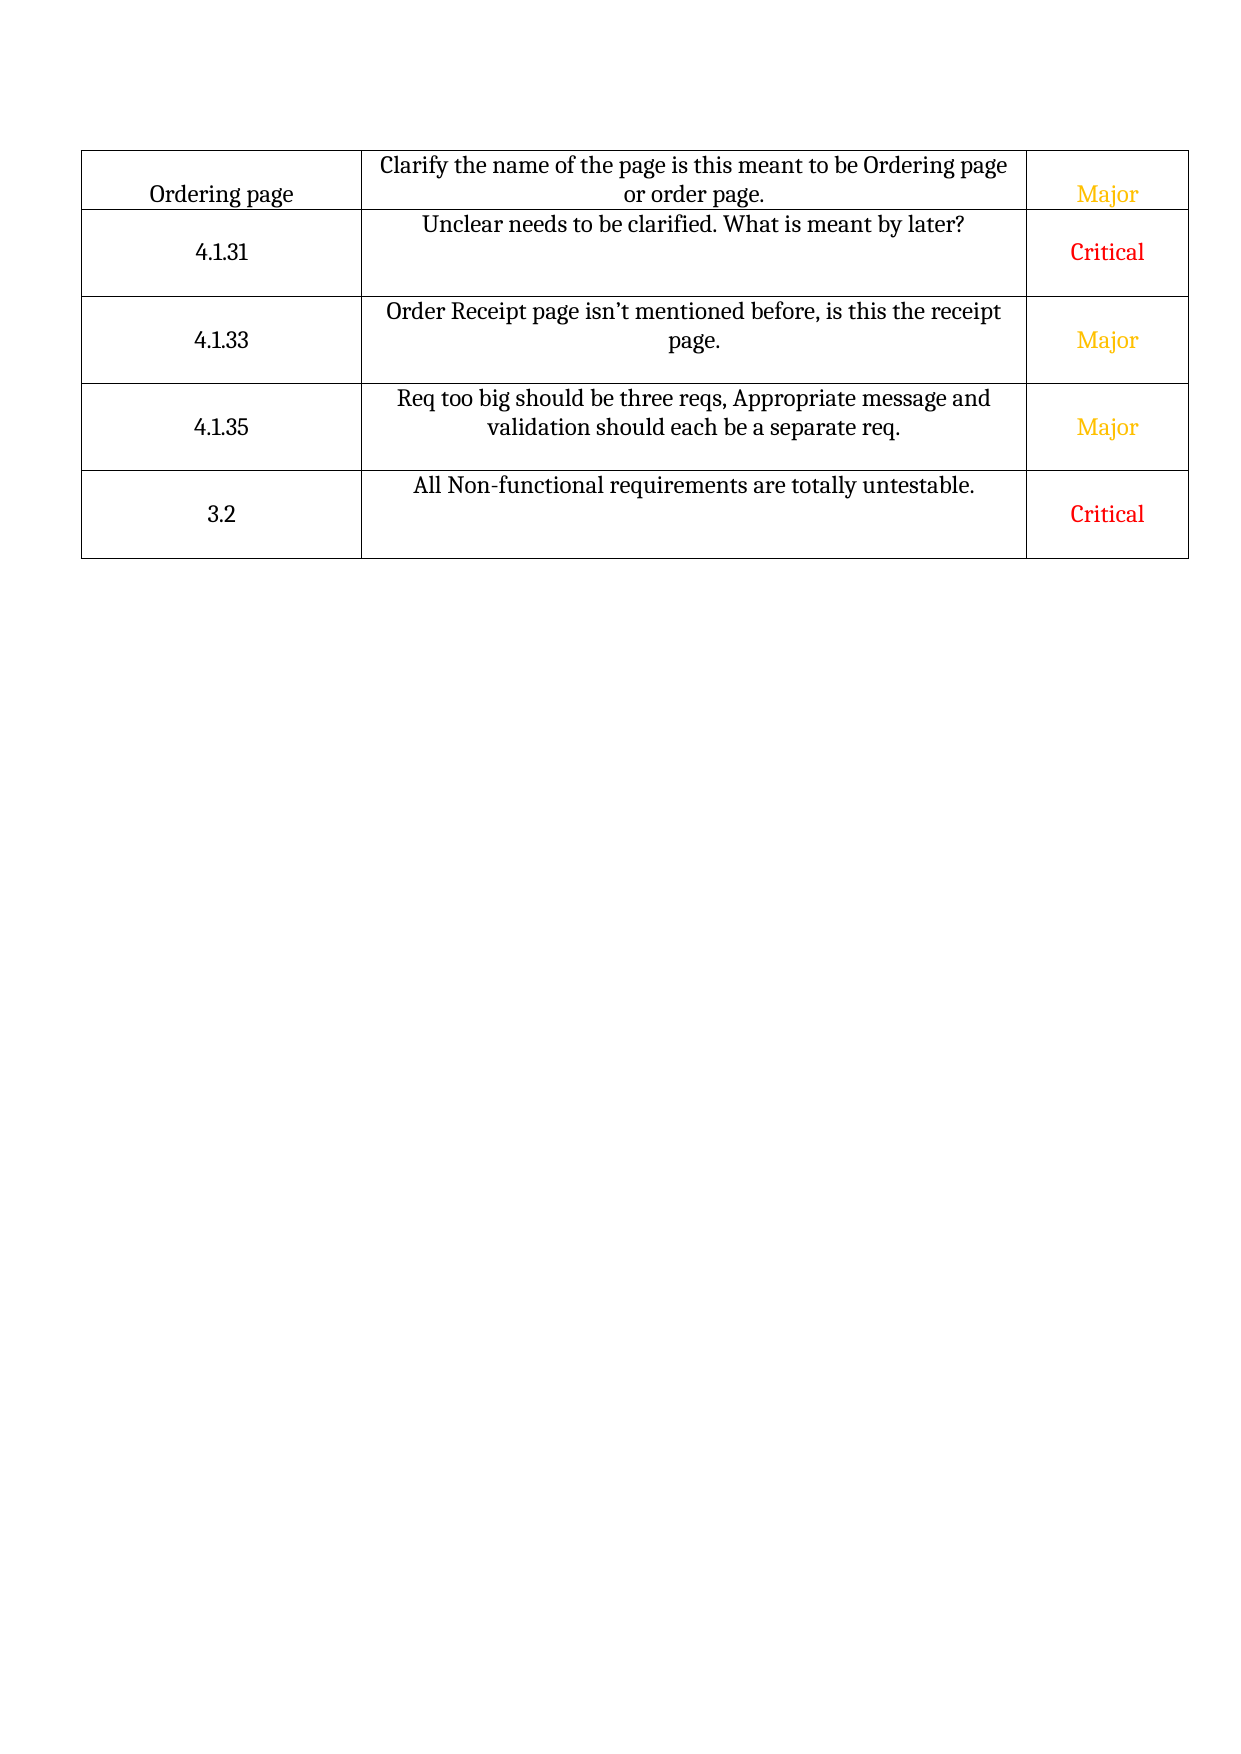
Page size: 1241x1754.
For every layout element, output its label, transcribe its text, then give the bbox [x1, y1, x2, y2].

table_cell Critical [1027, 471, 1188, 558]
table_cell Major [1027, 151, 1188, 208]
table_cell Major [1027, 384, 1188, 470]
table_cell Major [1027, 297, 1188, 383]
table_cell Req too big should be three reqs, Appropriate message and validation should each be a separate req. [362, 384, 1026, 470]
table_cell Unclear needs to be clarified. What is meant by later? [362, 210, 1026, 296]
table_cell 4.1.33 [82, 297, 361, 383]
table_cell 3.2 [82, 471, 361, 558]
table_cell Order Receipt page isn’t mentioned before, is this the receipt page. [362, 297, 1026, 383]
table_cell Critical [1027, 210, 1188, 296]
table_cell Clarify the name of the page is this meant to be Ordering page or order page. [362, 151, 1026, 208]
table_cell 4.1.35 [82, 384, 361, 470]
table_cell All Non-functional requirements are totally untestable. [362, 471, 1026, 558]
table_cell Ordering page [82, 151, 361, 208]
table_cell 4.1.31 [82, 210, 361, 296]
